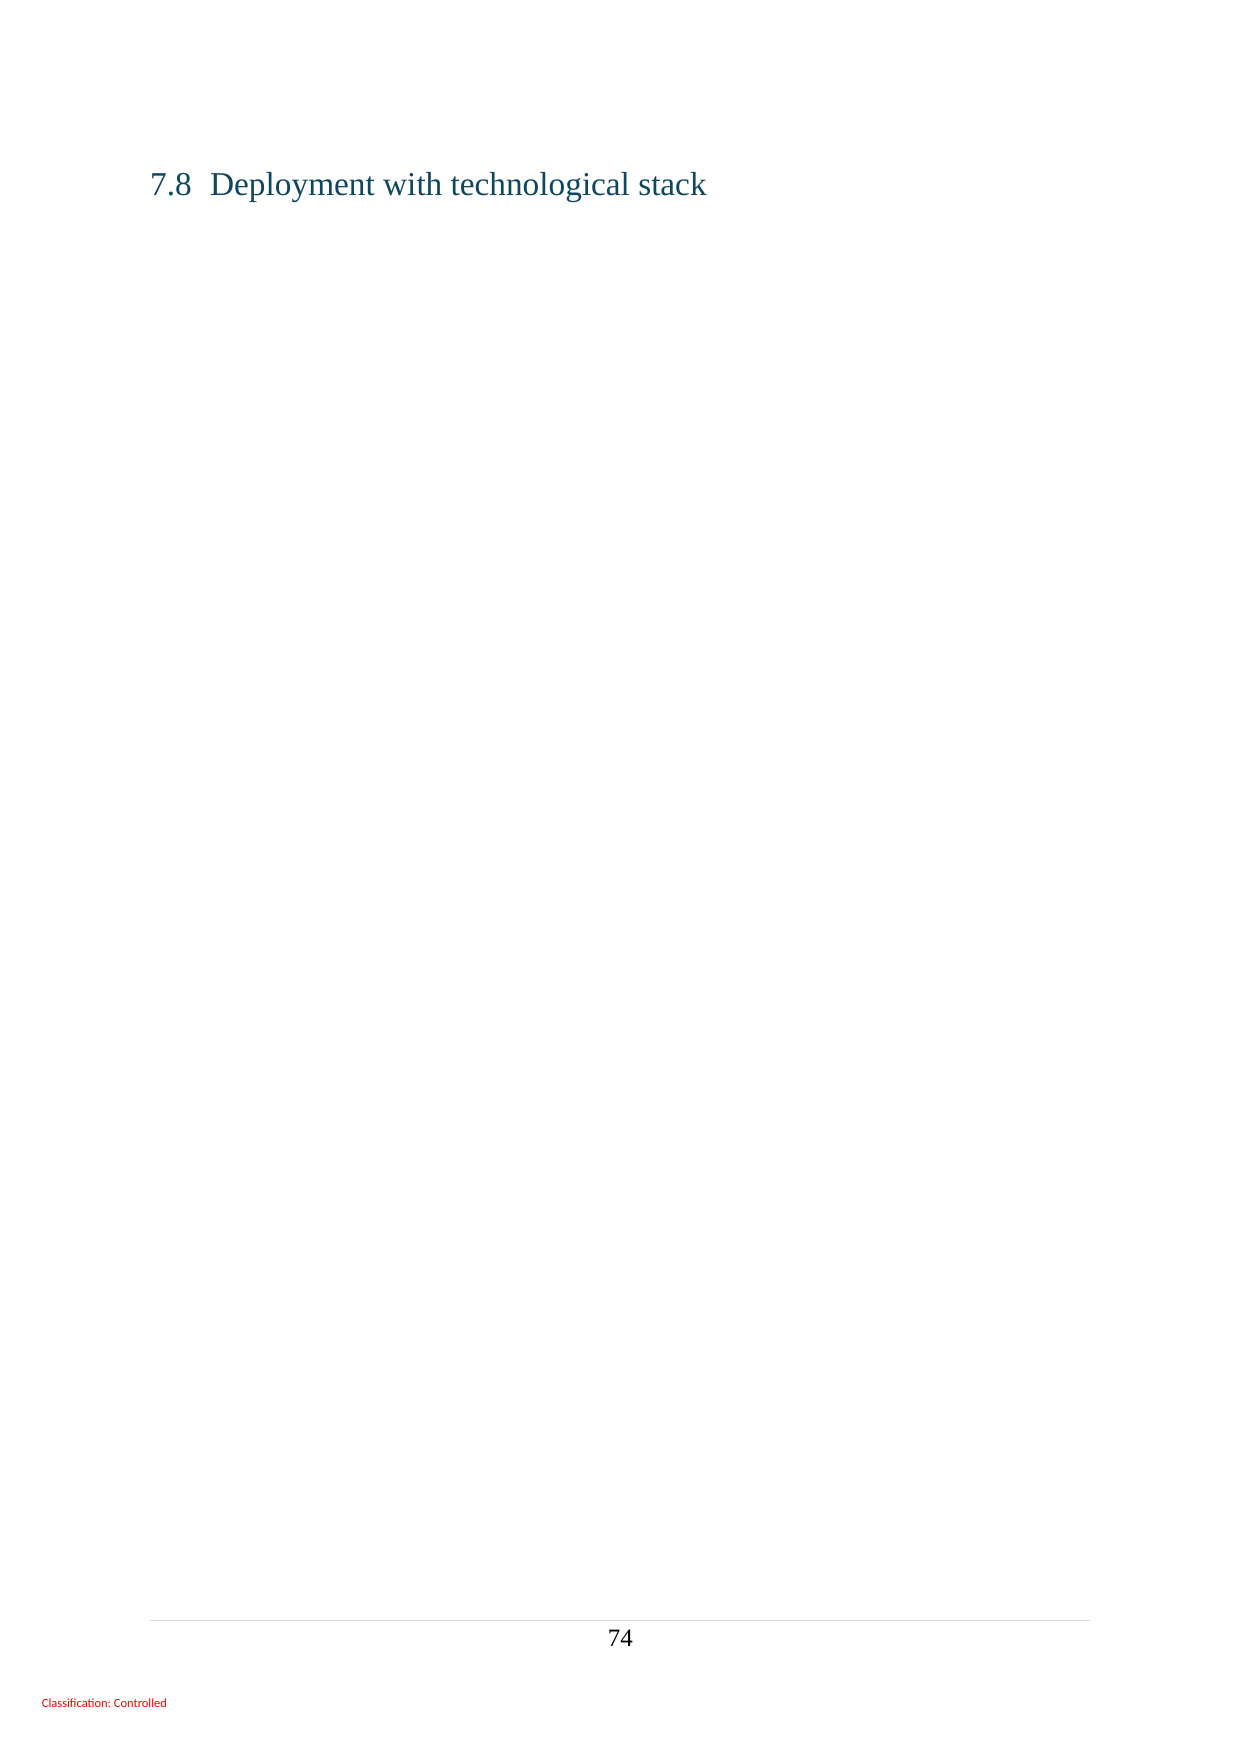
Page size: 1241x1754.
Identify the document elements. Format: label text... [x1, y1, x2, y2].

subtitle Deployment with technological stack [150, 164, 1090, 203]
